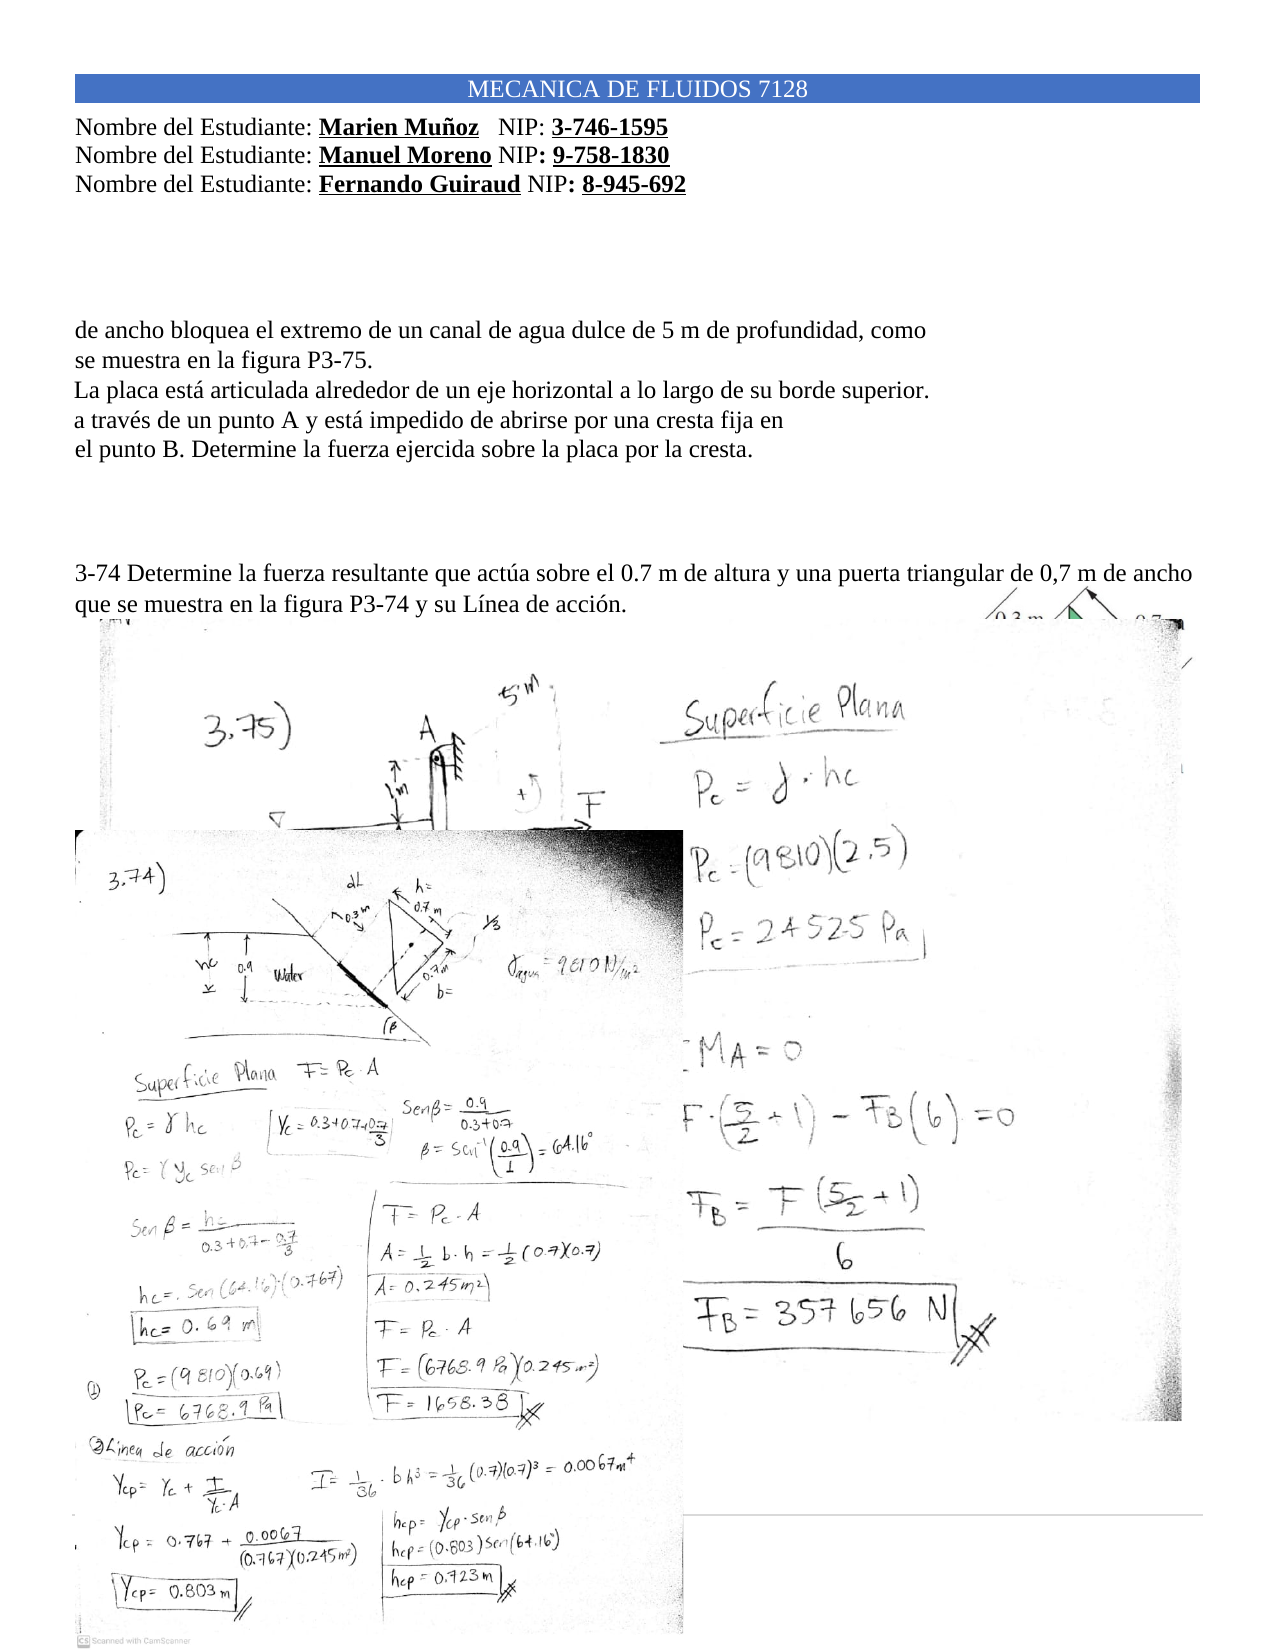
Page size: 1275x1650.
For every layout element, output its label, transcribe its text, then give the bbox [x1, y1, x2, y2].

picture [75, 557, 1207, 1650]
text 3-74 Determine la fuerza resultante que actúa sobre el 0.7 m de altura y una puerta triangular de 0,7 m de ancho que se muestra en la figura P3-74 y su Línea de acción. [74, 558, 1206, 618]
text a través de un punto A y está impedido de abrirse por una cresta fija en el punto B. Determine la fuerza ejercida sobre la placa por la cresta. [73, 405, 784, 463]
text La placa está articulada alrededor de un eje horizontal a lo largo de su borde superior. [73, 375, 1202, 404]
